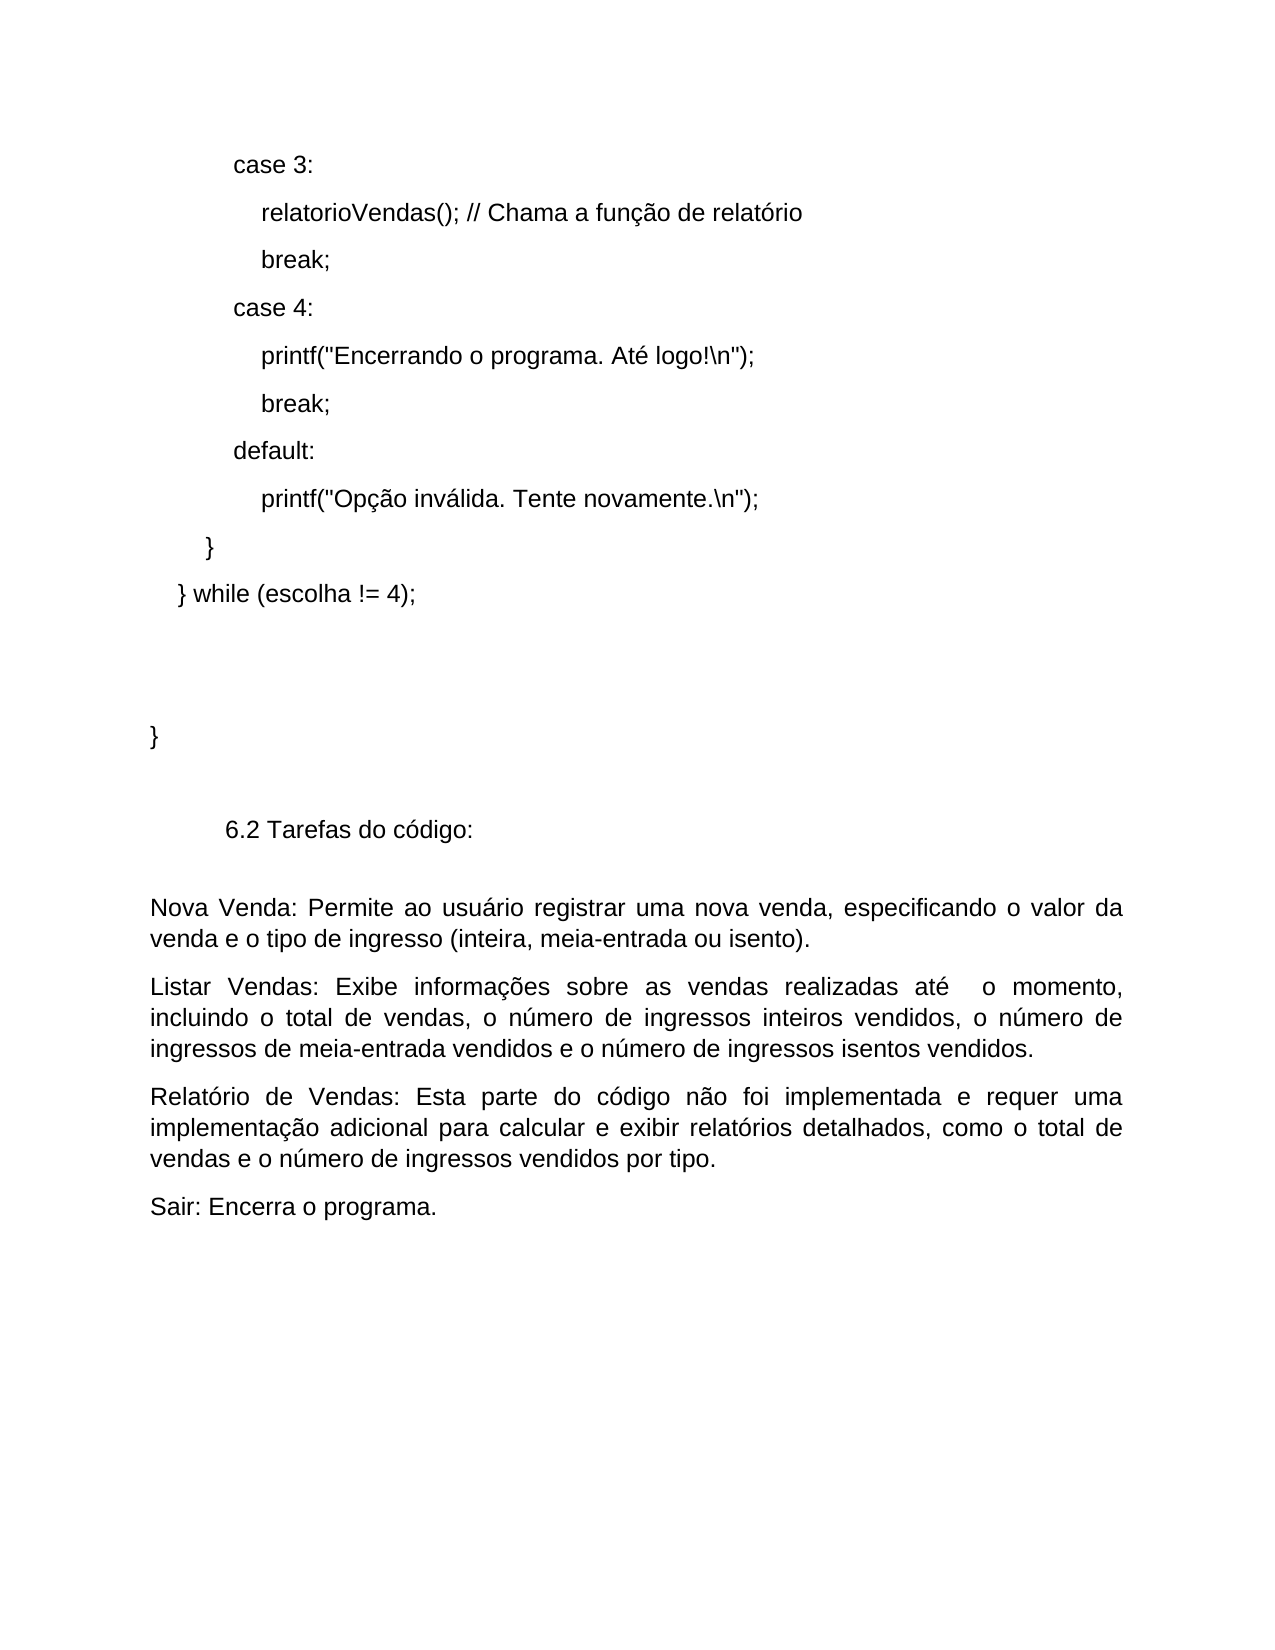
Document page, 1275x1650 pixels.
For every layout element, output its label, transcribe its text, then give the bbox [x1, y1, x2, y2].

text Listar Vendas: Exibe informações sobre as vendas realizadas até o momento, incluindo o total de vendas, o número de ingressos inteiros vendidos, o número de ingressos de meia-entrada vendidos e o número de ingressos isentos vendidos. [150, 972, 1125, 1063]
text case 3: [150, 150, 1125, 179]
text printf("Opção inválida. Tente novamente.\n"); [150, 484, 1125, 513]
text } [150, 532, 1125, 560]
text case 4: [150, 293, 1125, 322]
text } [150, 721, 1125, 749]
text break; [150, 245, 1125, 274]
text Nova Venda: Permite ao usuário registrar uma nova venda, especificando o valor da venda e o tipo de ingresso (inteira, meia-entrada ou isento). [150, 893, 1125, 953]
text break; [150, 388, 1125, 417]
text } while (escolha != 4); [150, 579, 1125, 608]
text Relatório de Vendas: Esta parte do código não foi implementada e requer uma implementação adicional para calcular e exibir relatórios detalhados, como o total de vendas e o número de ingressos vendidos por tipo. [150, 1082, 1125, 1173]
text printf("Encerrando o programa. Até logo!\n"); [150, 341, 1125, 369]
text default: [150, 436, 1125, 465]
text relatorioVendas(); // Chama a função de relatório [150, 198, 1125, 226]
text Sair: Encerra o programa. [150, 1192, 1125, 1220]
subtitle 6.2 Tarefas do código: [150, 815, 1125, 844]
